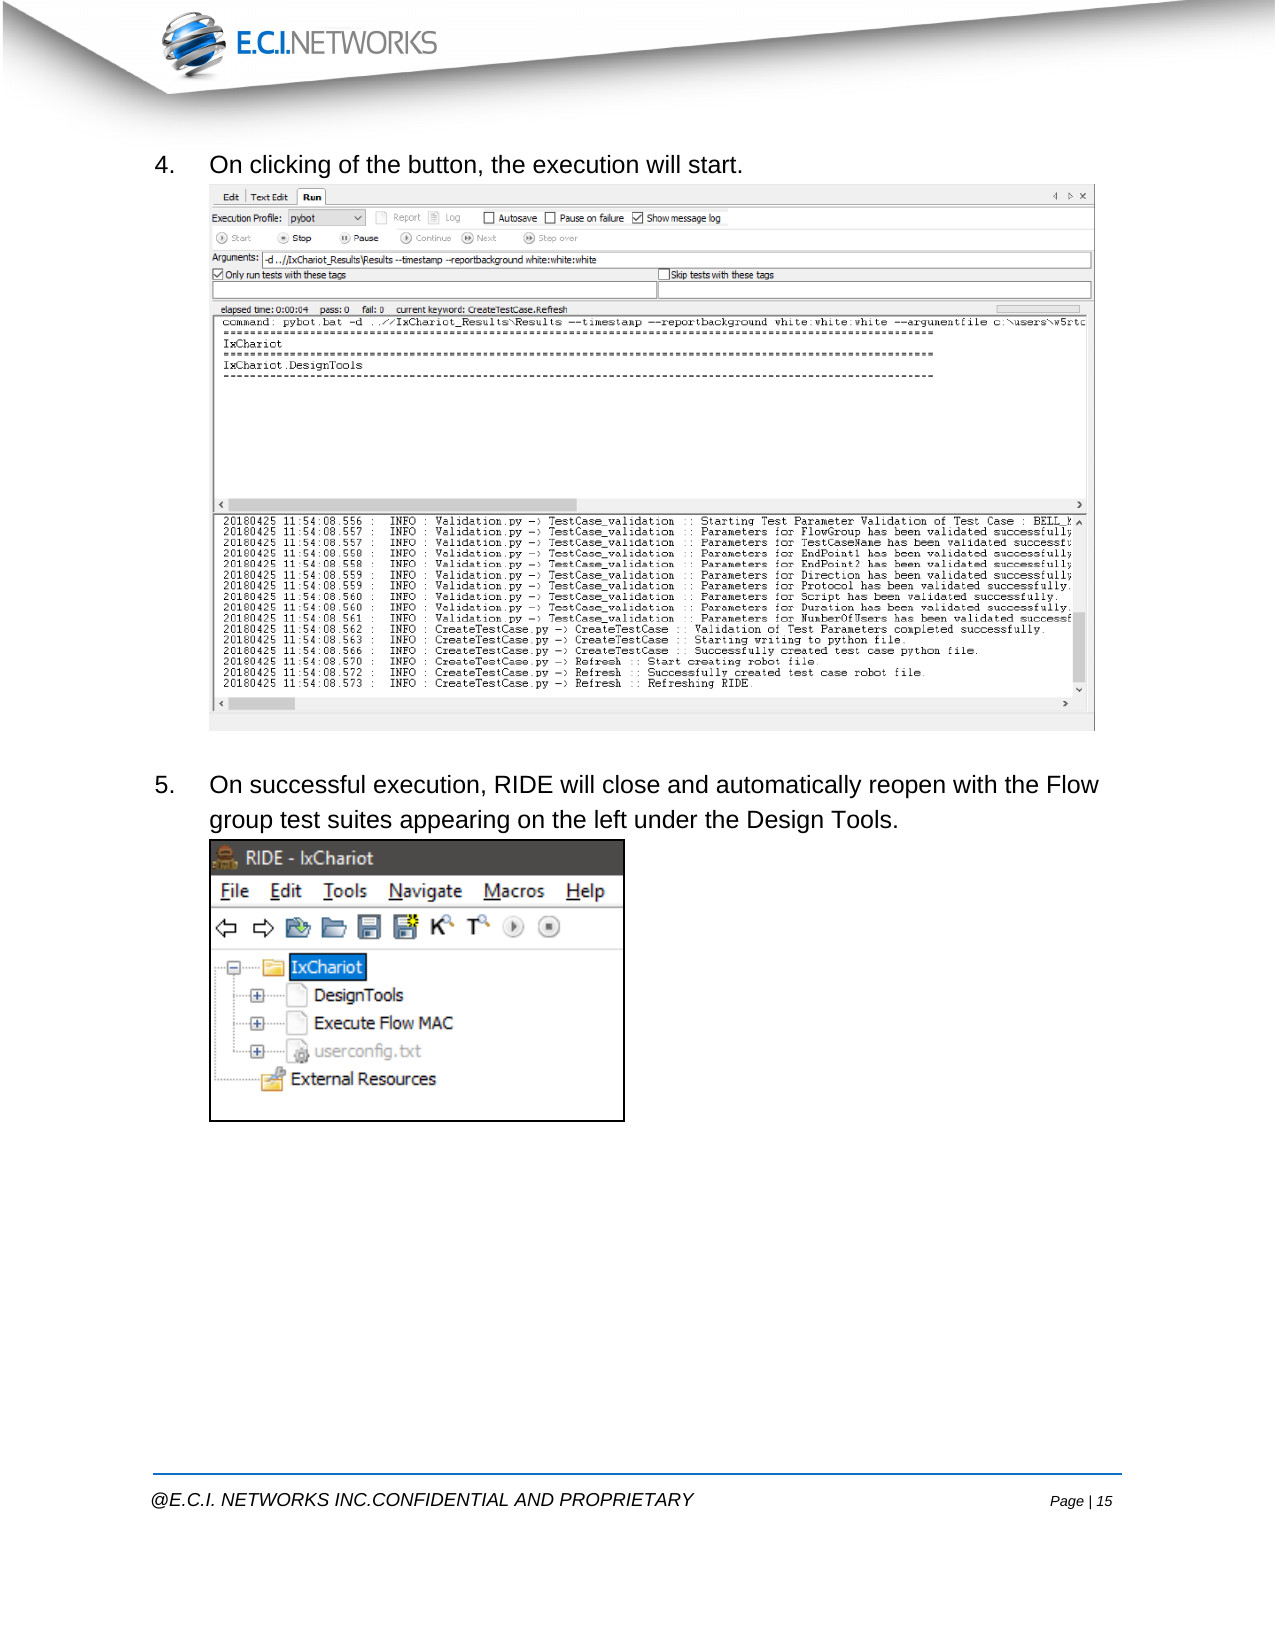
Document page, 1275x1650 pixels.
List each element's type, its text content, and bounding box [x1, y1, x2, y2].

list On successful execution, RIDE will close and automatically reopen with the Flow group test suites appearing on the left under the Design Tools. [165, 770, 1125, 833]
list On clicking of the button, the execution will start. [165, 150, 1125, 179]
picture [4, 0, 1274, 155]
picture [211, 841, 623, 1120]
